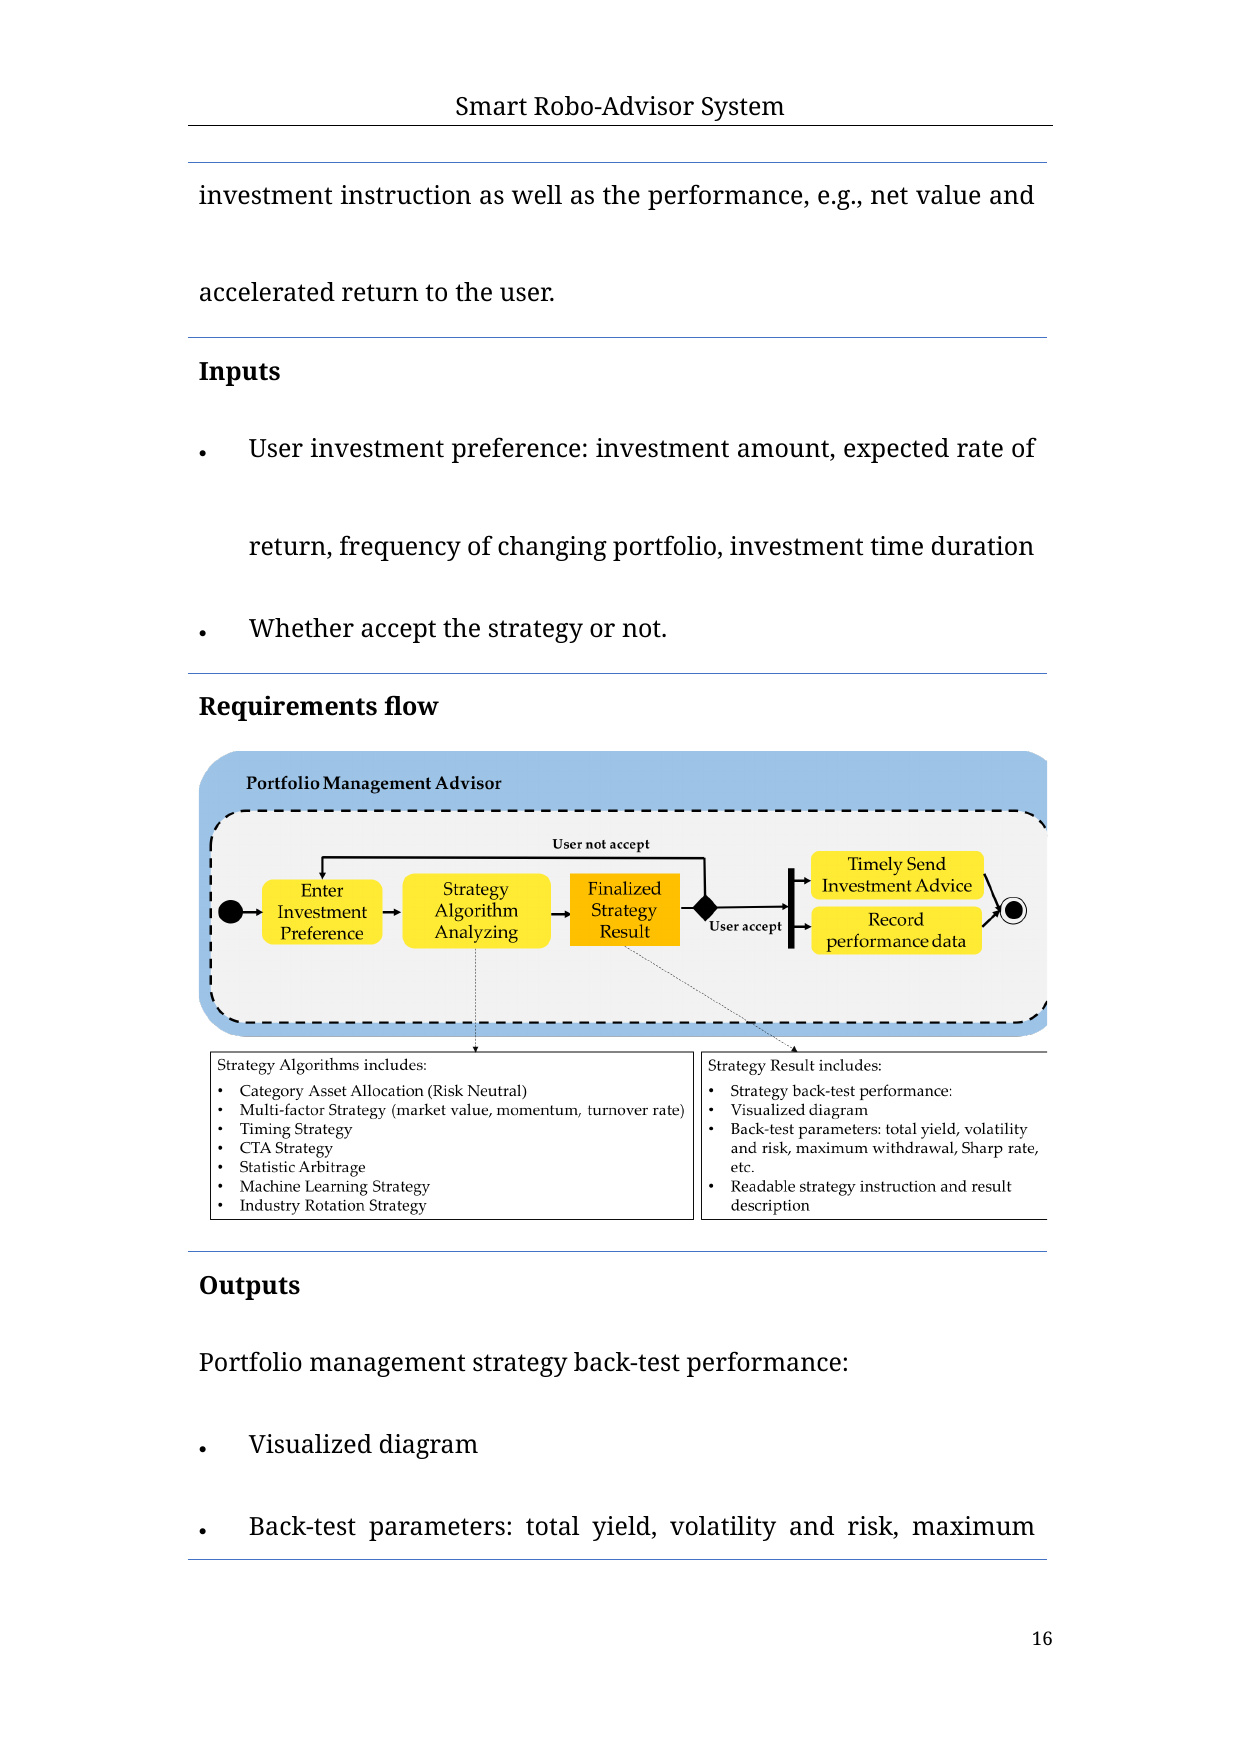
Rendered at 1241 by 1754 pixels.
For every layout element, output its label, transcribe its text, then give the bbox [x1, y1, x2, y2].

table_cell User investment preference: investment amount, expected rate of return, frequency of changing portfolio, investment time duration Whether accept the strategy or not. [188, 416, 1047, 672]
table_cell Outputs [188, 1252, 1047, 1329]
table_cell Requirements flow [188, 674, 1047, 751]
table_cell Inputs [188, 338, 1047, 416]
table_cell [188, 751, 1047, 1251]
picture [198, 751, 1048, 1224]
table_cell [188, 163, 1047, 337]
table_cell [188, 1330, 1047, 1558]
